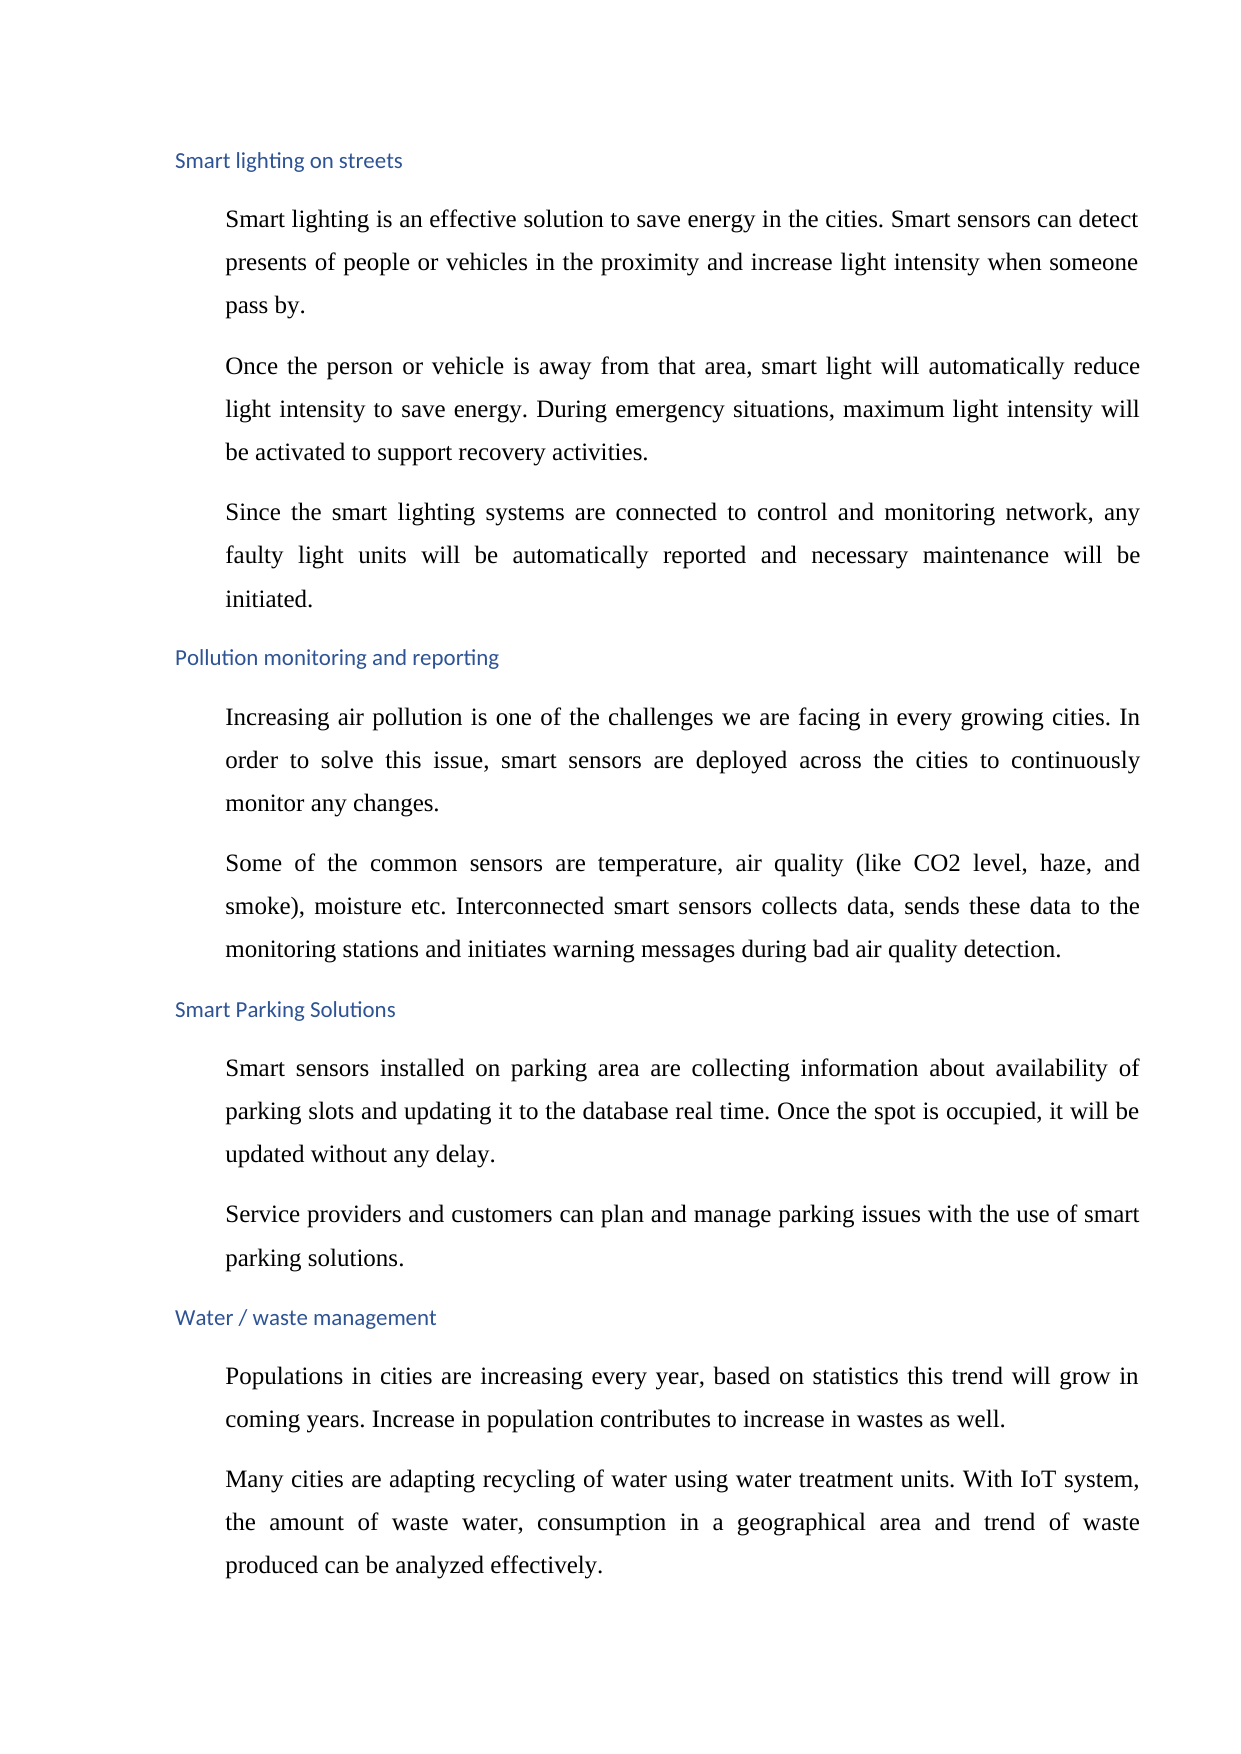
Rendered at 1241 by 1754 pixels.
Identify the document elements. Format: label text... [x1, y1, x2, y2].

text Since the smart lighting systems are connected to control and monitoring network, any faulty light units will be automatically reported and necessary maintenance will be initiated. [225, 497, 1142, 612]
text Some of the common sensors are temperature, air quality (like CO2 level, haze, and smoke), moisture etc. Interconnected smart sensors collects data, sends these data to the monitoring stations and initiates warning messages during bad air quality detection. [225, 848, 1141, 963]
text Increasing air pollution is one of the challenges we are facing in every growing cities. In order to solve this issue, smart sensors are deployed across the cities to continuously monitor any changes. [225, 702, 1142, 817]
text Smart Parking Solutions [175, 995, 1240, 1023]
text Smart lighting on streets [175, 146, 1240, 174]
text Service providers and customers can plan and manage parking issues with the use of smart parking solutions. [225, 1199, 1141, 1271]
text Populations in cities are increasing every year, based on statistics this trend will grow in coming years. Increase in population contributes to increase in wastes as well. [225, 1361, 1140, 1433]
text Smart lighting is an effective solution to save energy in the cities. Smart sensors can detect presents of people or vehicles in the proximity and increase light intensity when someone pass by. [225, 204, 1139, 319]
text Smart sensors installed on parking area are collecting information about availability of parking slots and updating it to the database real time. Once the spot is occupied, it will be updated without any delay. [225, 1053, 1141, 1168]
text Pollution monitoring and reporting [175, 643, 1240, 671]
text Once the person or vehicle is away from that area, smart light will automatically reduce light intensity to save energy. During emergency situations, maximum light intensity will be activated to support recovery activities. [225, 351, 1141, 466]
text Water / waste management [175, 1303, 1240, 1331]
text Many cities are adapting recycling of water using water treatment units. With IoT system, the amount of waste water, consumption in a geographical area and trend of waste produced can be analyzed effectively. [225, 1464, 1141, 1579]
